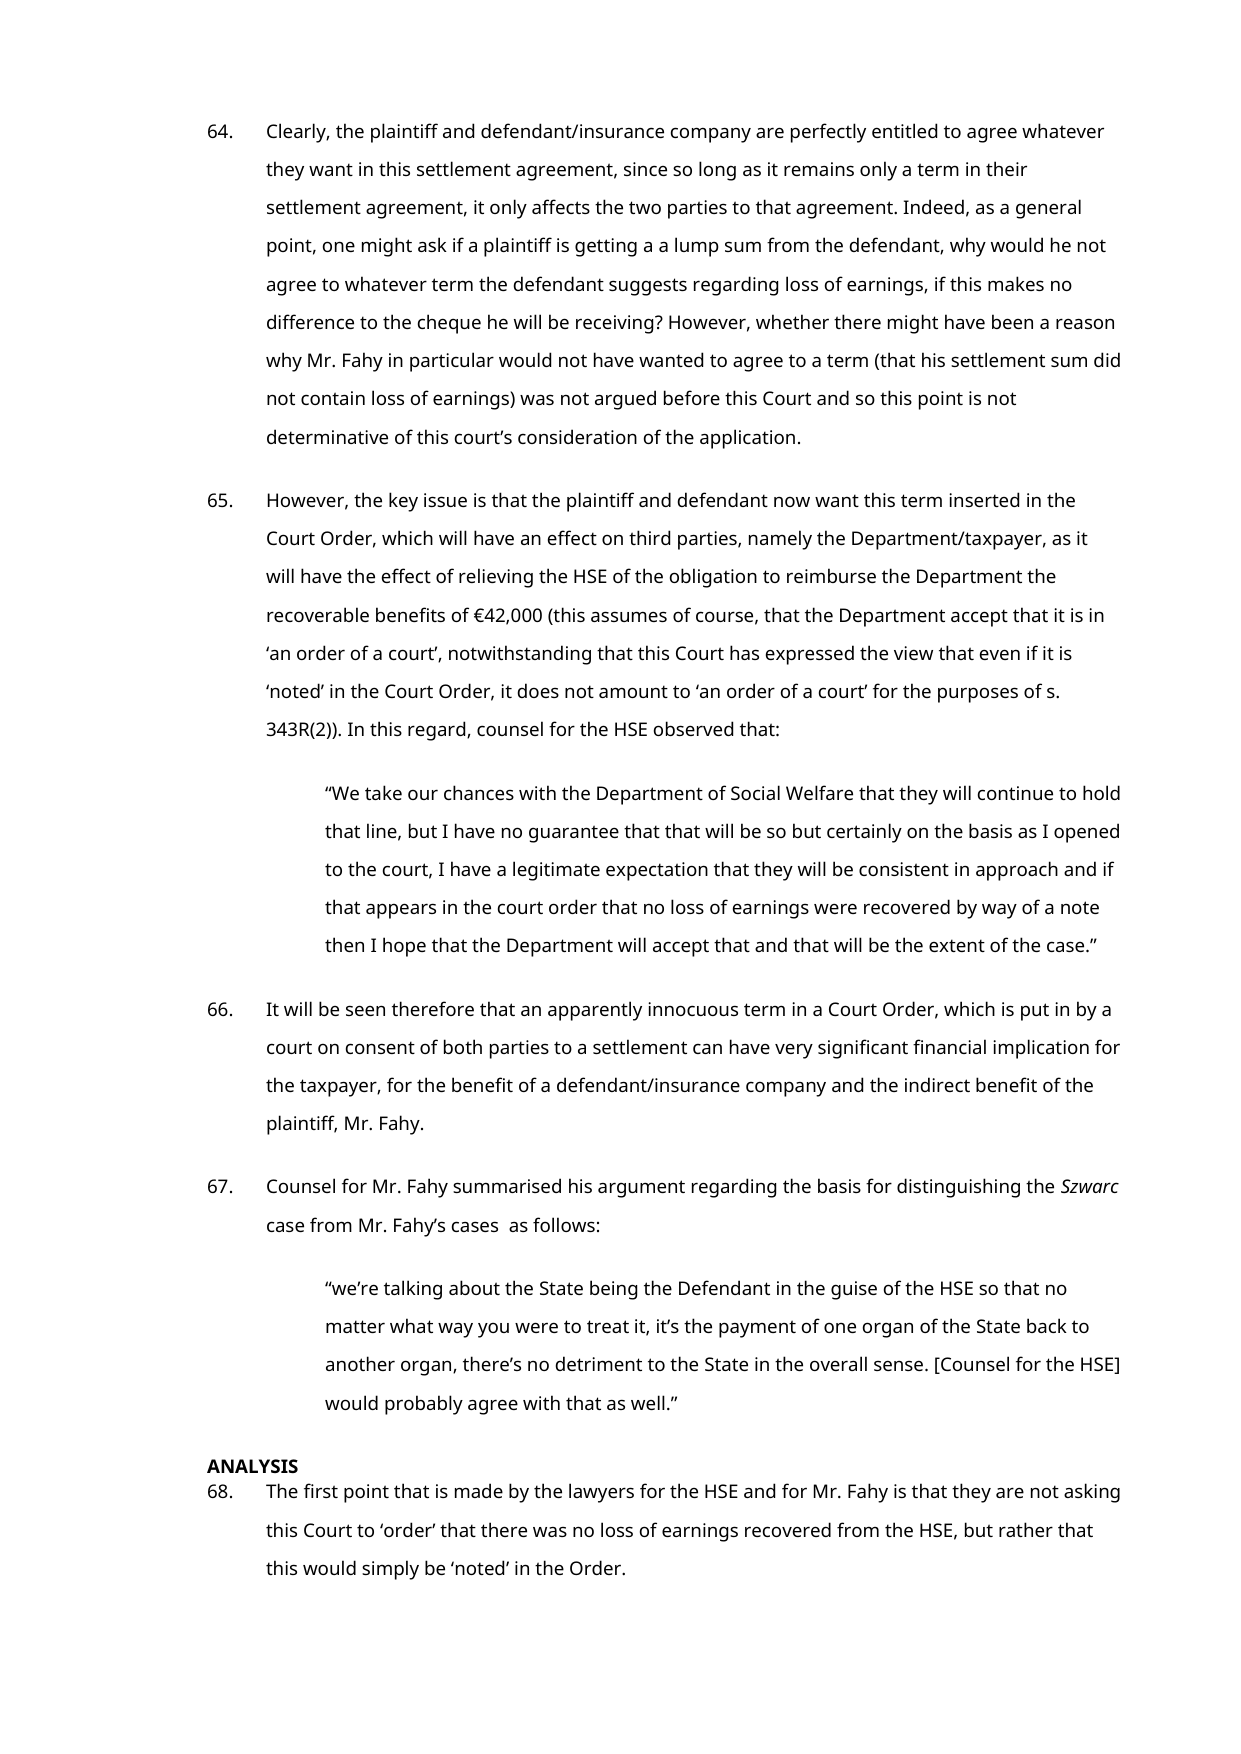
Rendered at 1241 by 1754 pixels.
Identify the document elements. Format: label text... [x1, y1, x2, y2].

text 64. Clearly, the plaintiff and defendant/insurance company are perfectly entitled to agree whatever they want in this settlement agreement, since so long as it remains only a term in their settlement agreement, it only affects the two parties to that agreement. Indeed, as a general point, one might ask if a plaintiff is getting a a lump sum from the defendant, why would he not agree to whatever term the defendant suggests regarding loss of earnings, if this makes no difference to the cheque he will be receiving? However, whether there might have been a reason why Mr. Fahy in particular would not have wanted to agree to a term (that his settlement sum did not contain loss of earnings) was not argued before this Court and so this point is not determinative of this court’s consideration of the application. [207, 118, 1122, 449]
text “we’re talking about the State being the Defendant in the guise of the HSE so that no matter what way you were to treat it, it’s the payment of one organ of the State back to another organ, there’s no detriment to the State in the overall sense. [Counsel for the HSE] would probably agree with that as well.” [266, 1275, 1122, 1416]
text “We take our chances with the Department of Social Welfare that they will continue to hold that line, but I have no guarantee that that will be so but certainly on the basis as I opened to the court, I have a legitimate expectation that they will be consistent in approach and if that appears in the court order that no loss of earnings were recovered by way of a note then I hope that the Department will accept that and that will be the extent of the case.” [266, 780, 1122, 958]
text 68. The first point that is made by the lawyers for the HSE and for Mr. Fahy is that they are not asking this Court to ‘order’ that there was no loss of earnings recovered from the HSE, but rather that this would simply be ‘noted’ in the Order. [207, 1479, 1122, 1581]
text 65. However, the key issue is that the plaintiff and defendant now want this term inserted in the Court Order, which will have an effect on third parties, namely the Department/taxpayer, as it will have the effect of relieving the HSE of the obligation to reimburse the Department the recoverable benefits of €42,000 (this assumes of course, that the Department accept that it is in ‘an order of a court’, notwithstanding that this Court has expressed the view that even if it is ‘noted’ in the Court Order, it does not amount to ‘an order of a court’ for the purposes of s. 343R(2)). In this regard, counsel for the HSE observed that: [207, 487, 1122, 742]
text 67. Counsel for Mr. Fahy summarised his argument regarding the basis for distinguishing the Szwarc case from Mr. Fahy’s cases as follows: [207, 1174, 1122, 1238]
text 66. It will be seen therefore that an apparently innocuous term in a Court Order, which is put in by a court on consent of both parties to a settlement can have very significant financial implication for the taxpayer, for the benefit of a defendant/insurance company and the indirect benefit of the plaintiff, Mr. Fahy. [207, 996, 1122, 1136]
subtitle ANALYSIS [207, 1453, 1122, 1479]
